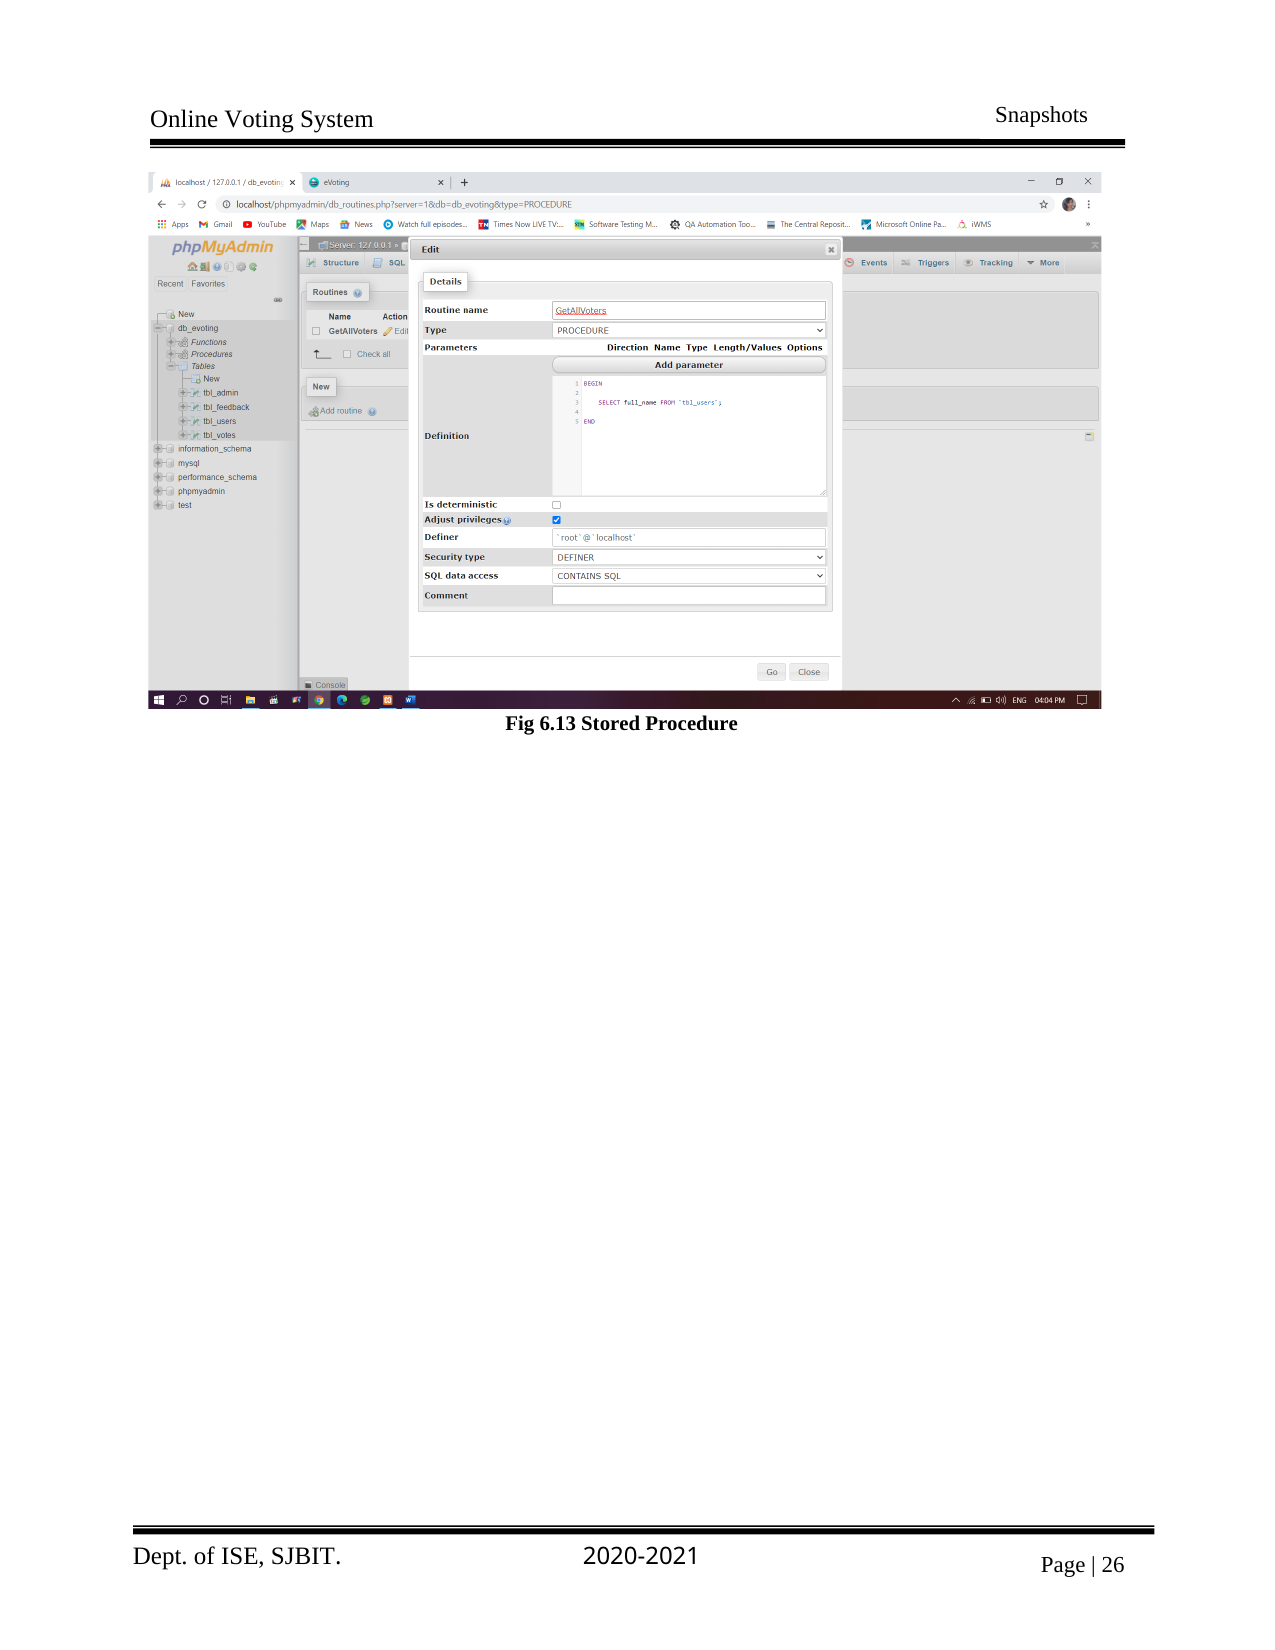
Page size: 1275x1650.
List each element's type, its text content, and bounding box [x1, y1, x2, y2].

text Fig 6.13 Stored Procedure [187, 711, 1088, 735]
picture [148, 172, 1102, 709]
